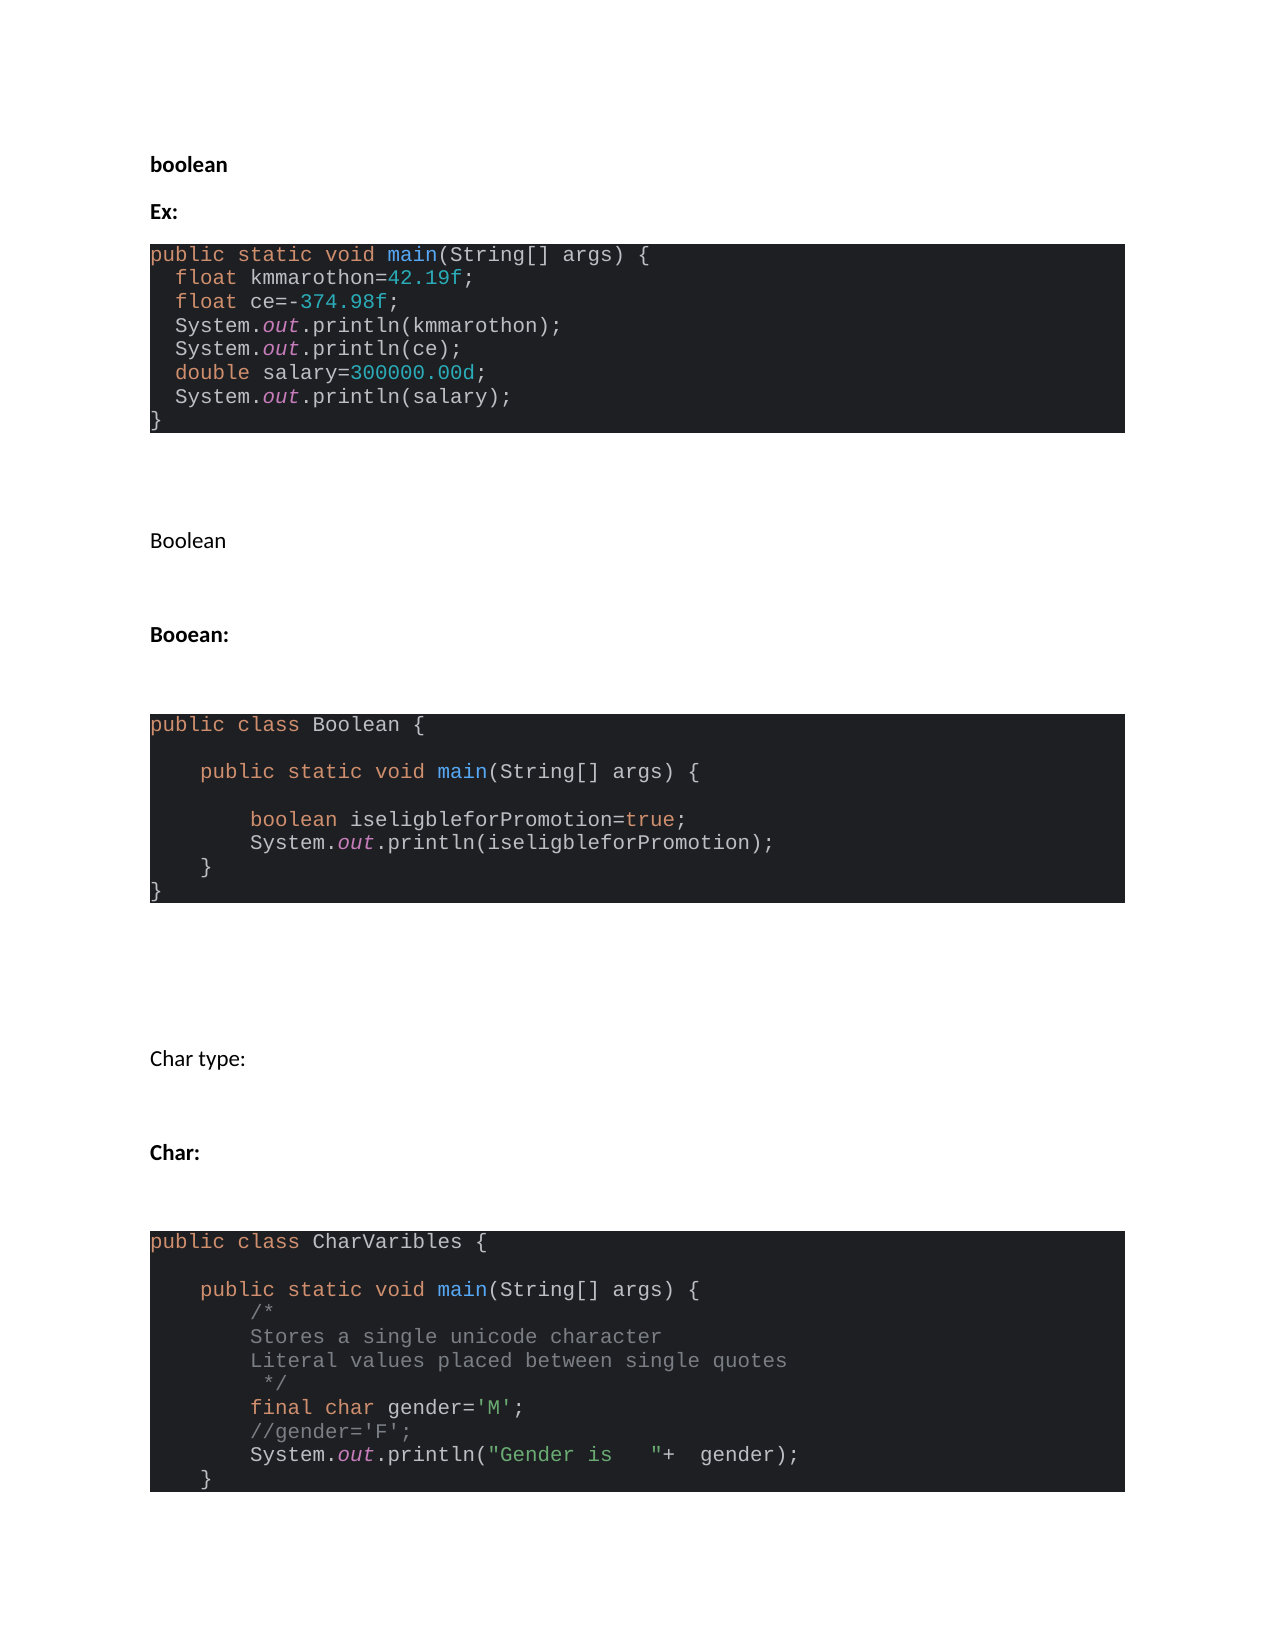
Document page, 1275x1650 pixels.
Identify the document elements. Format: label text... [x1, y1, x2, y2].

text Char: [150, 1138, 1125, 1166]
text Boolean [150, 527, 1125, 555]
text Booean: [150, 620, 1125, 648]
text boolean [150, 150, 1125, 178]
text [150, 1231, 1125, 1492]
text public static void main(String[] args) { float kmmarothon=42.19f; float ce=-374.98f; System.out.println(kmmarothon); System.out.println(ce); double salary=300000.00d; System.out.println(salary); } [150, 244, 1125, 433]
text Ex: [150, 197, 1125, 225]
text public class Boolean { public static void main(String[] args) { boolean iseligbleforPromotion=true; System.out.println(iseligbleforPromotion); } } [150, 714, 1125, 903]
text Char type: [150, 1044, 1125, 1072]
